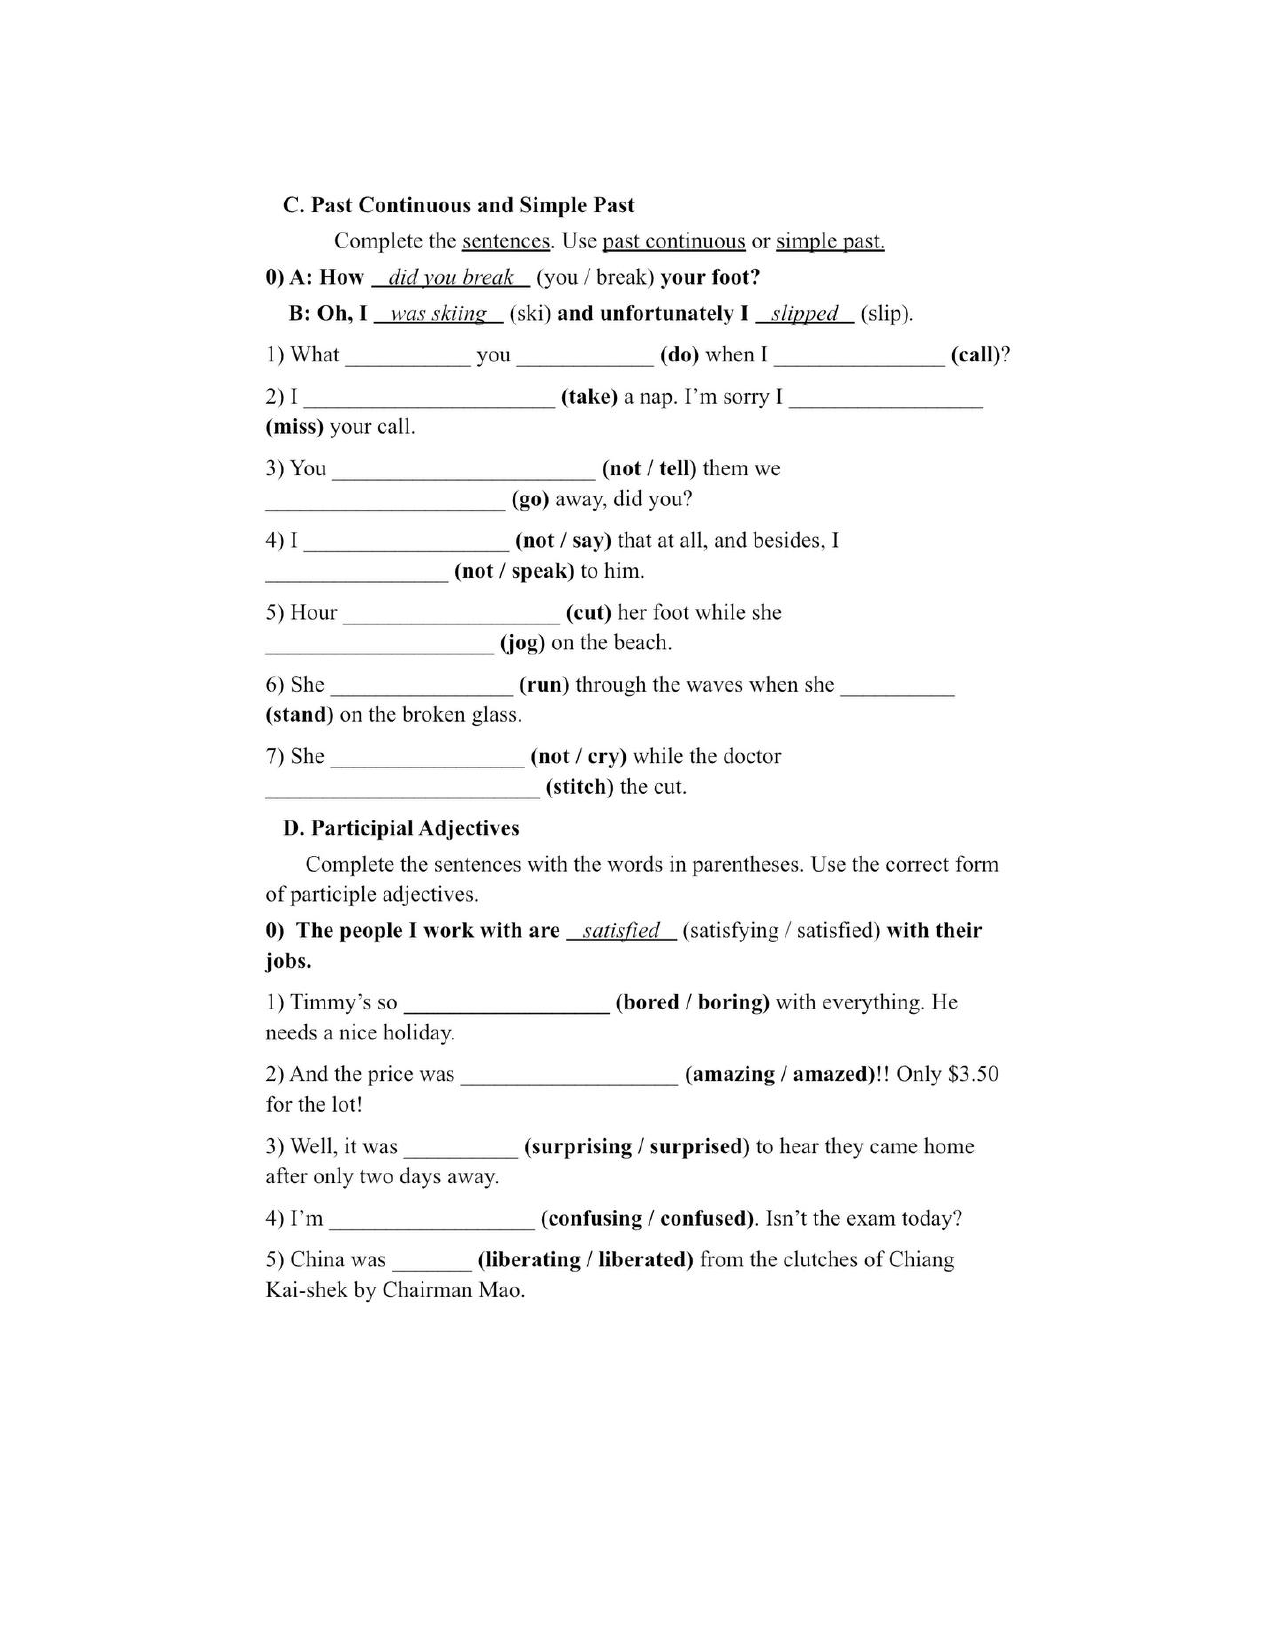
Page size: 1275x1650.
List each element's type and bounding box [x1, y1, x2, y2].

picture [150, 180, 1125, 1310]
